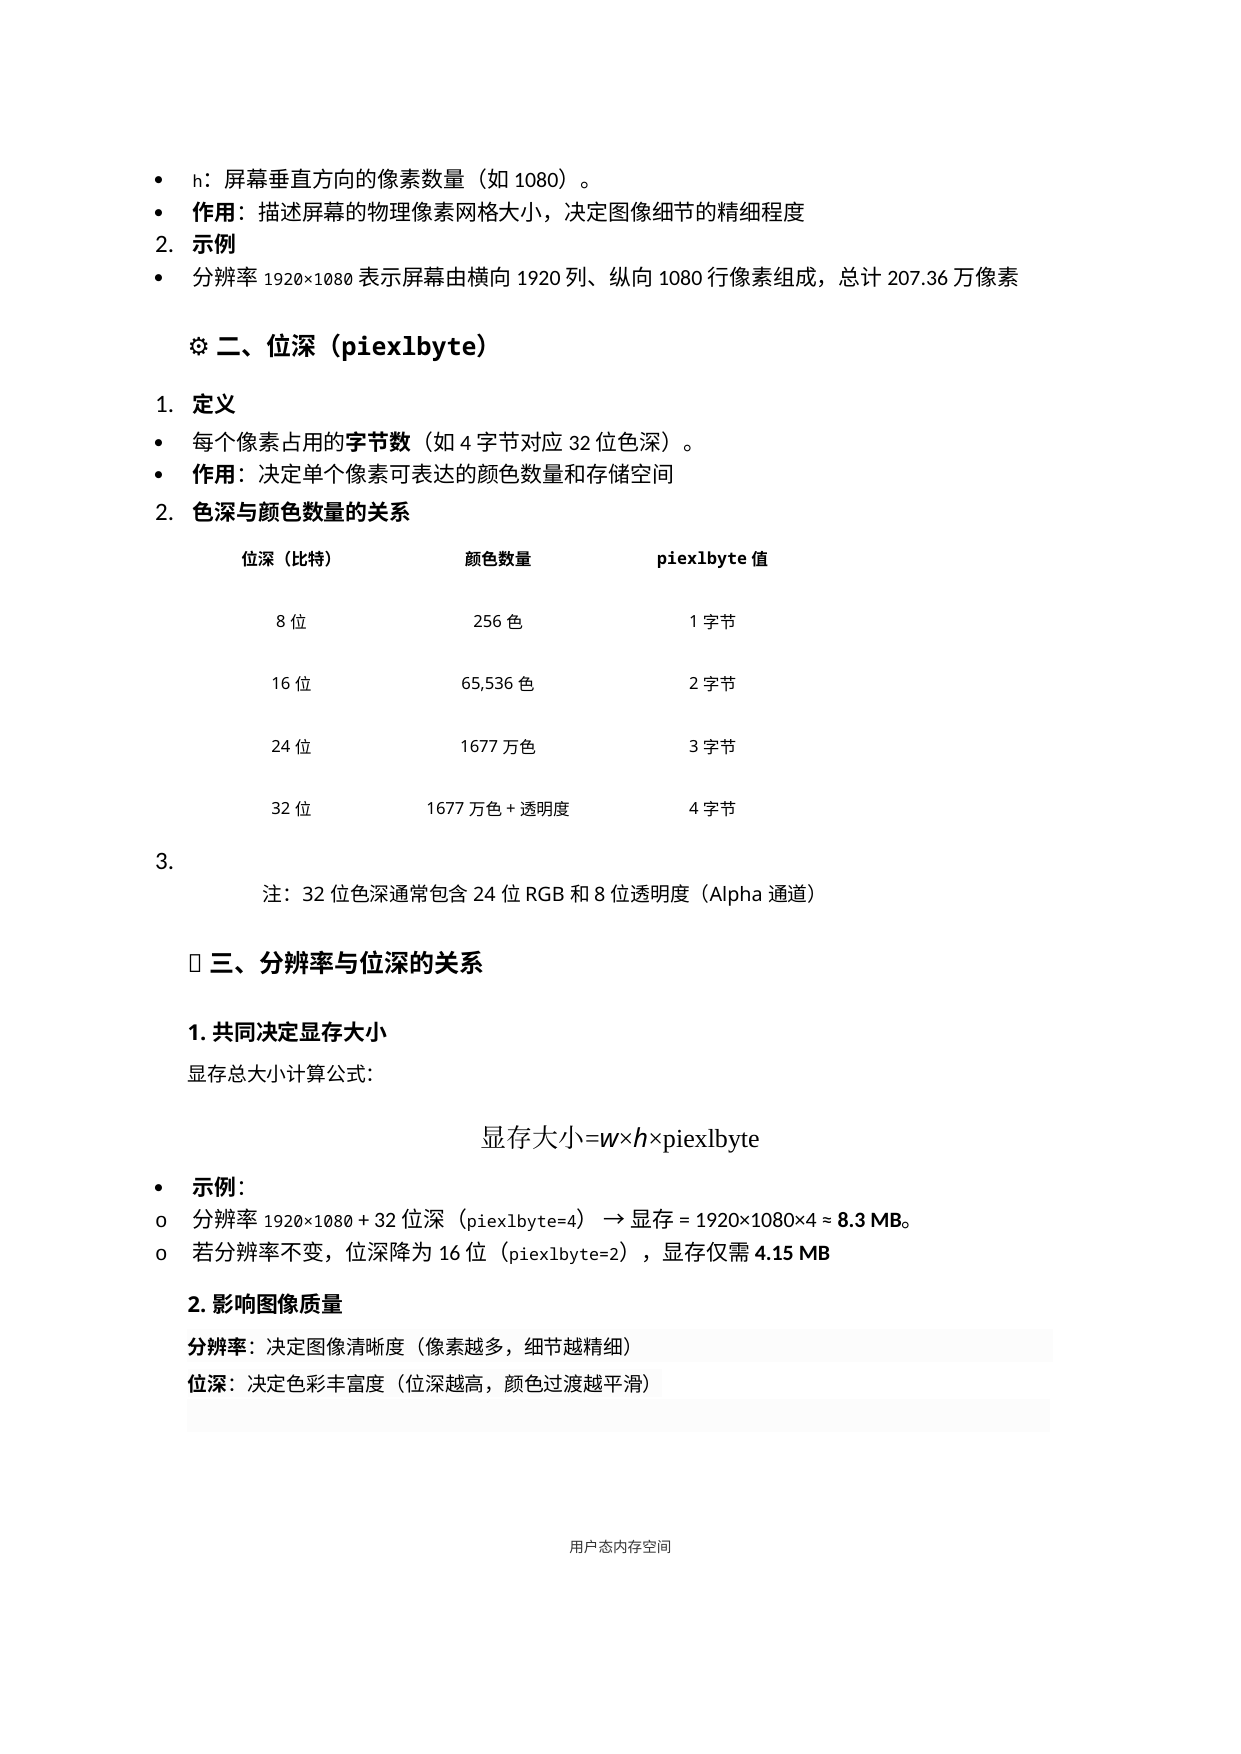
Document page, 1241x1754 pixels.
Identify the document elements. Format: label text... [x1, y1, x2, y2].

table_header ​​颜色数量​​ [395, 527, 601, 589]
table_cell 1677 万色 [395, 715, 601, 777]
table_cell 2 字节 [601, 652, 824, 714]
list ​​作用​​：描述屏幕的物理像素网格大小，决定图像细节的精细程度 [155, 194, 1053, 227]
list ​​示例​​ [155, 227, 1053, 259]
table_cell 1 字节 [601, 590, 824, 652]
list 每个像素占用的​​字节数​​（如 4 字节对应 32 位色深）。 [155, 424, 1053, 457]
table_header ​​位深（比特）​​ [188, 527, 394, 589]
list ​​色深与颜色数量的关系​​ [155, 494, 1053, 527]
subtitle 2. 影响图像质量​​ [187, 1287, 1053, 1319]
text 显存大小=w×h×piexlbyte [187, 1104, 1053, 1169]
text 显存总大小计算公式： [187, 1057, 1053, 1089]
list 分辨率 1920×1080 + 32 位深（piexlbyte=4） → 显存 = 1920×1080×4 ≈ 8.3 MB​​。 [155, 1202, 1053, 1234]
table_cell 16 位 [188, 652, 394, 714]
list h：屏幕垂直方向的像素数量（如 1080）。 [155, 162, 1053, 194]
subtitle 🔗 ​​三、分辨率与位深的关系​​ [187, 929, 1053, 994]
list ​​定义​​ [155, 387, 1053, 419]
table_cell 65,536 色 [395, 652, 601, 714]
list ​​作用​​：决定单个像素可表达的颜色数量和存储空间 [155, 457, 1053, 489]
table_cell 4 字节 [601, 777, 824, 839]
text 位深​​：决定色彩丰富度（位深越高，颜色过渡越平滑） [187, 1367, 1053, 1399]
list 分辨率​​：决定图像清晰度（像素越多，细节越精细） [187, 1329, 1053, 1362]
table_cell 32 位 [188, 777, 394, 839]
table_cell 3 字节 [601, 715, 824, 777]
list 分辨率 1920×1080 表示屏幕由横向 1920 列、纵向 1080 行像素组成，总计 207.36 万像素 [155, 259, 1053, 292]
text 用户态内存空间 [187, 1529, 1053, 1562]
table_cell 8 位 [188, 590, 394, 652]
subtitle ⚙️ ​​二、位深（piexlbyte）​​ [187, 312, 1053, 377]
table_cell 24 位 [188, 715, 394, 777]
table_cell 256 色 [395, 590, 601, 652]
text 注：32 位色深通常包含 24 位 RGB 和 8 位透明度（Alpha 通道） [262, 877, 978, 909]
table_cell 1677 万色 + 透明度 [395, 777, 601, 839]
list 若分辨率不变，位深降为 16 位（piexlbyte=2），显存仅需4.15 MB​​ [155, 1234, 1053, 1267]
table_header ​​piexlbyte 值​​ [601, 527, 824, 589]
list 示例​​： [155, 1169, 1053, 1202]
subtitle 1. ​​共同决定显存大小​​ [187, 1014, 1053, 1047]
